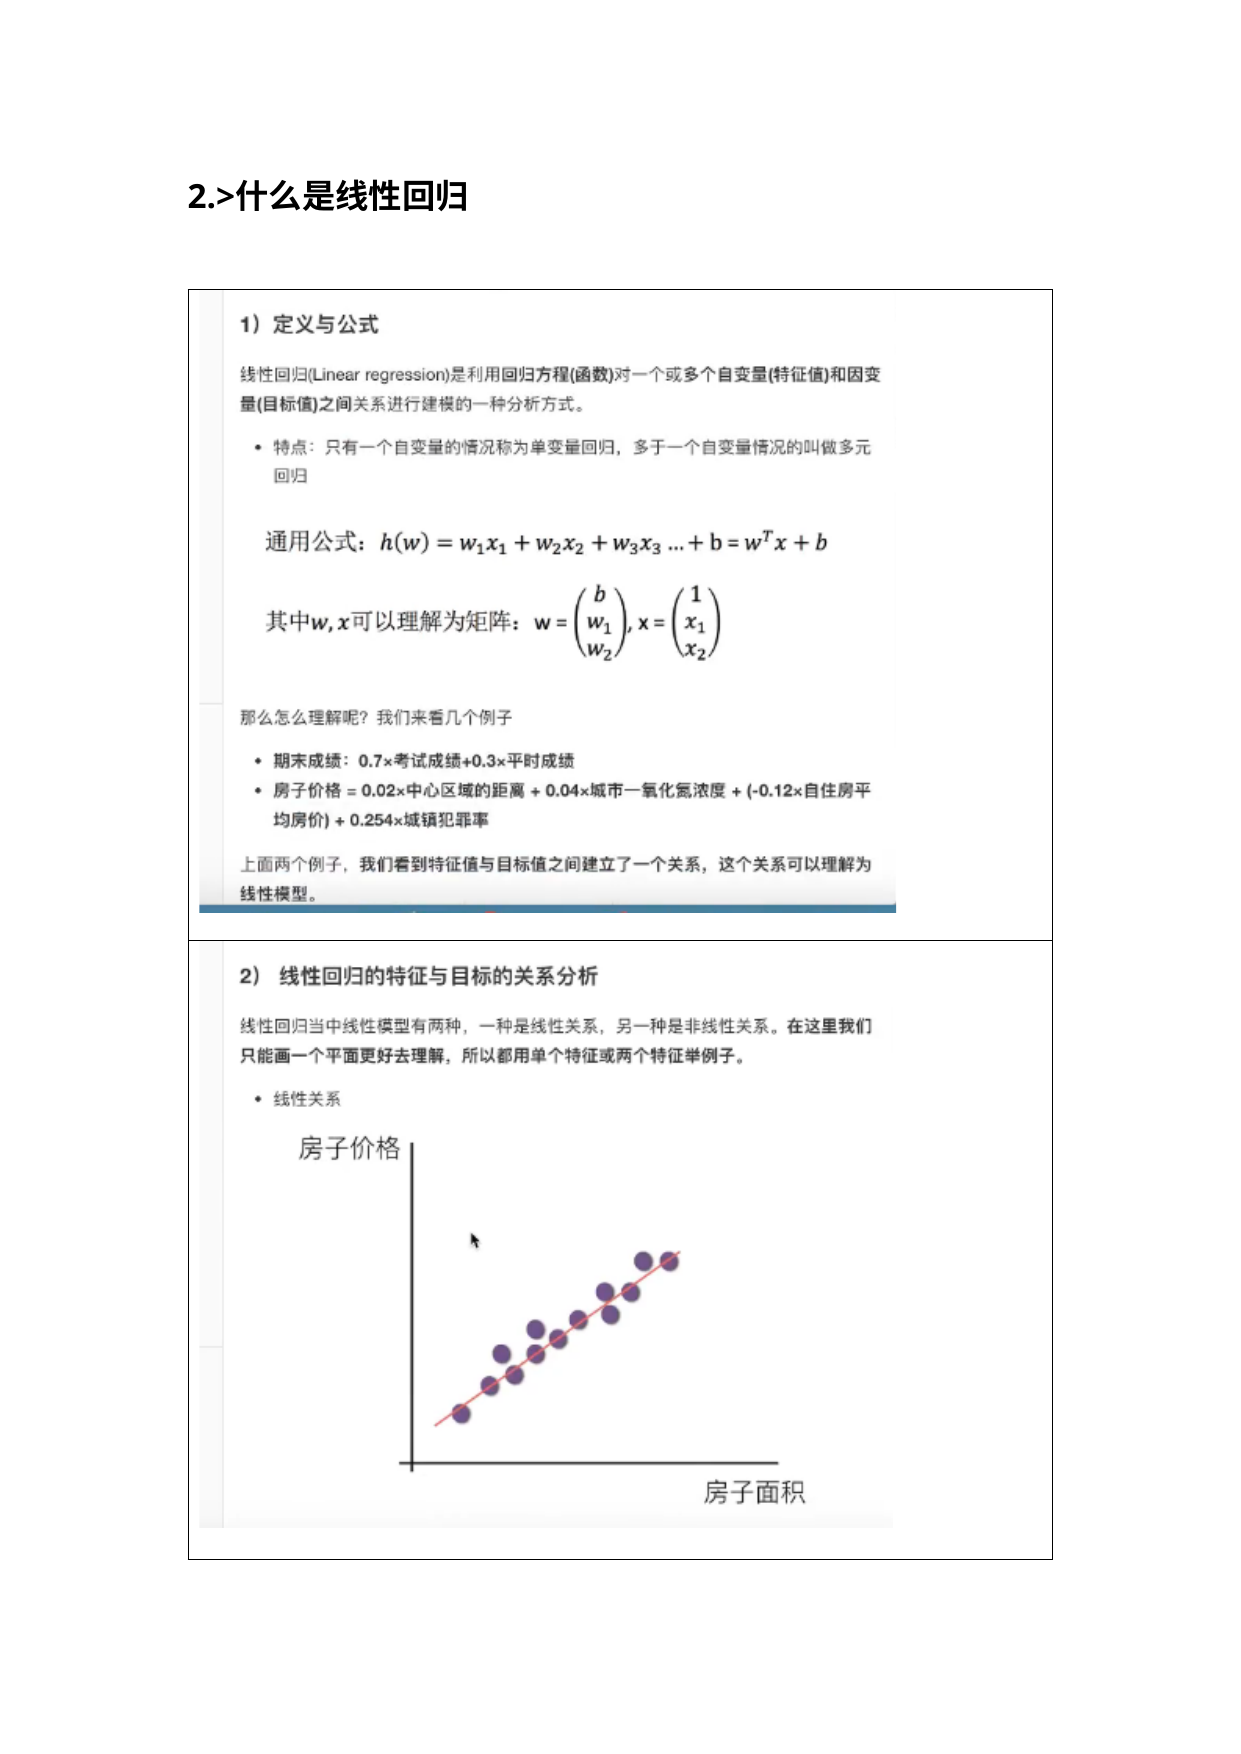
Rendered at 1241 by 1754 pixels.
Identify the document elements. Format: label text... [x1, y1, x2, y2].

table_header [189, 290, 1052, 940]
picture [199, 290, 897, 913]
picture [199, 941, 893, 1528]
subtitle 2.>什么是线性回归 [187, 162, 1053, 227]
table_cell [189, 941, 1052, 1559]
